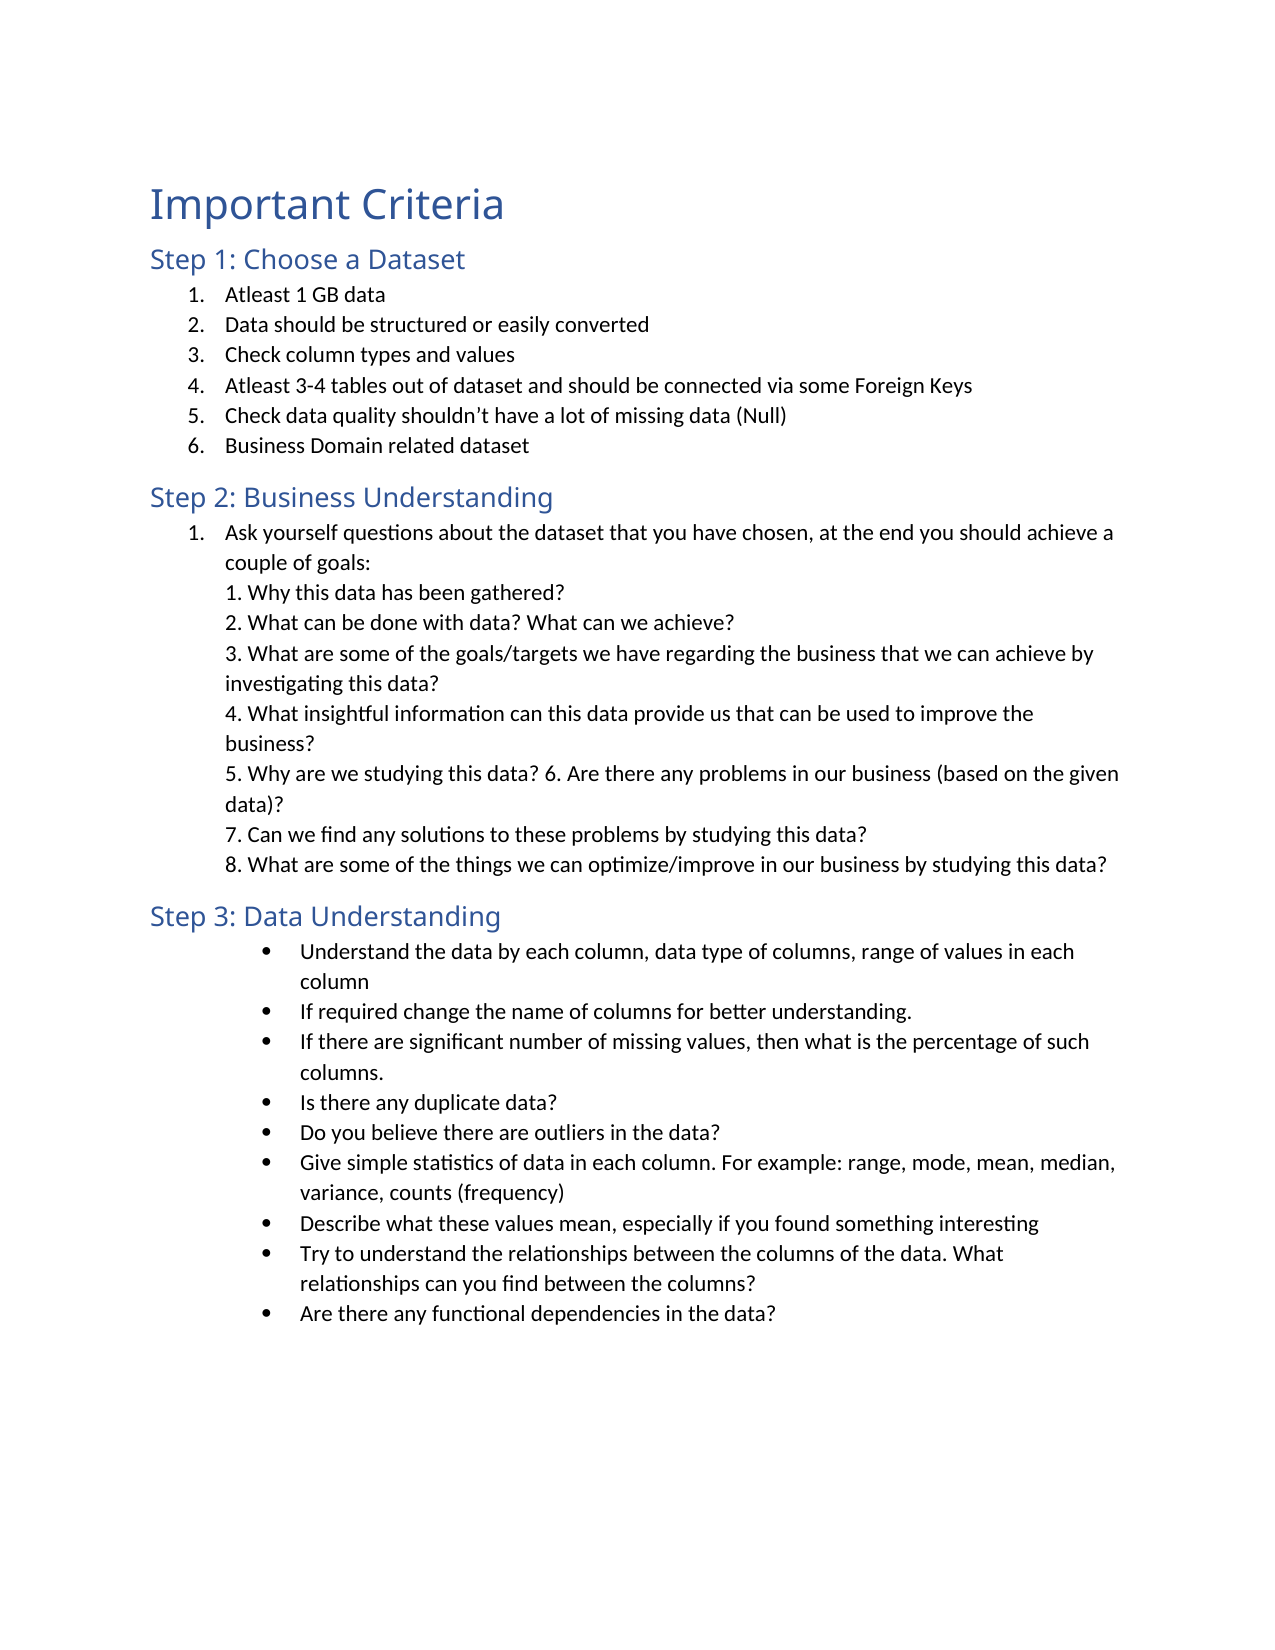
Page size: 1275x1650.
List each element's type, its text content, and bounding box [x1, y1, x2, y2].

list Ask yourself questions about the dataset that you have chosen, at the end you should achieve a couple of goals: [187, 518, 1125, 576]
list 5. Why are we studying this data? 6. Are there any problems in our business (based on the given data)? [225, 759, 1125, 818]
list Check data quality shouldn’t have a lot of missing data (Null) [187, 401, 1125, 429]
list 1. Why this data has been gathered? [225, 578, 1125, 606]
list Try to understand the relationships between the columns of the data. What relationships can you find between the columns? [262, 1239, 1125, 1297]
list Data should be structured or easily converted [187, 310, 1125, 338]
subtitle Step 1: Choose a Dataset [150, 240, 1125, 277]
list Atleast 1 GB data [187, 280, 1125, 308]
list If there are significant number of missing values, then what is the percentage of such columns. [262, 1027, 1125, 1086]
list Is there any duplicate data? [262, 1088, 1125, 1116]
list 2. What can be done with data? What can we achieve? [225, 608, 1125, 637]
subtitle Step 2: Business Understanding [150, 478, 1125, 515]
list Give simple statistics of data in each column. For example: range, mode, mean, median, variance, counts (frequency) [262, 1148, 1125, 1207]
list If required change the name of columns for better understanding. [262, 997, 1125, 1025]
subtitle Step 3: Data Understanding [150, 897, 1125, 934]
list Are there any functional dependencies in the data? [262, 1299, 1125, 1327]
list Understand the data by each column, data type of columns, range of values in each column [262, 937, 1125, 995]
list 4. What insightful information can this data provide us that can be used to improve the business? [225, 699, 1125, 757]
list Do you believe there are outliers in the data? [262, 1118, 1125, 1146]
list 8. What are some of the things we can optimize/improve in our business by studying this data? [225, 850, 1125, 878]
subtitle Important Criteria [150, 175, 1125, 232]
list Describe what these values mean, especially if you found something interesting [262, 1209, 1125, 1237]
list Check column types and values [187, 341, 1125, 369]
list Atleast 3-4 tables out of dataset and should be connected via some Foreign Keys [187, 371, 1125, 399]
list Business Domain related dataset [187, 431, 1125, 459]
list 7. Can we find any solutions to these problems by studying this data? [225, 820, 1125, 848]
list 3. What are some of the goals/targets we have regarding the business that we can achieve by investigating this data? [225, 639, 1125, 697]
